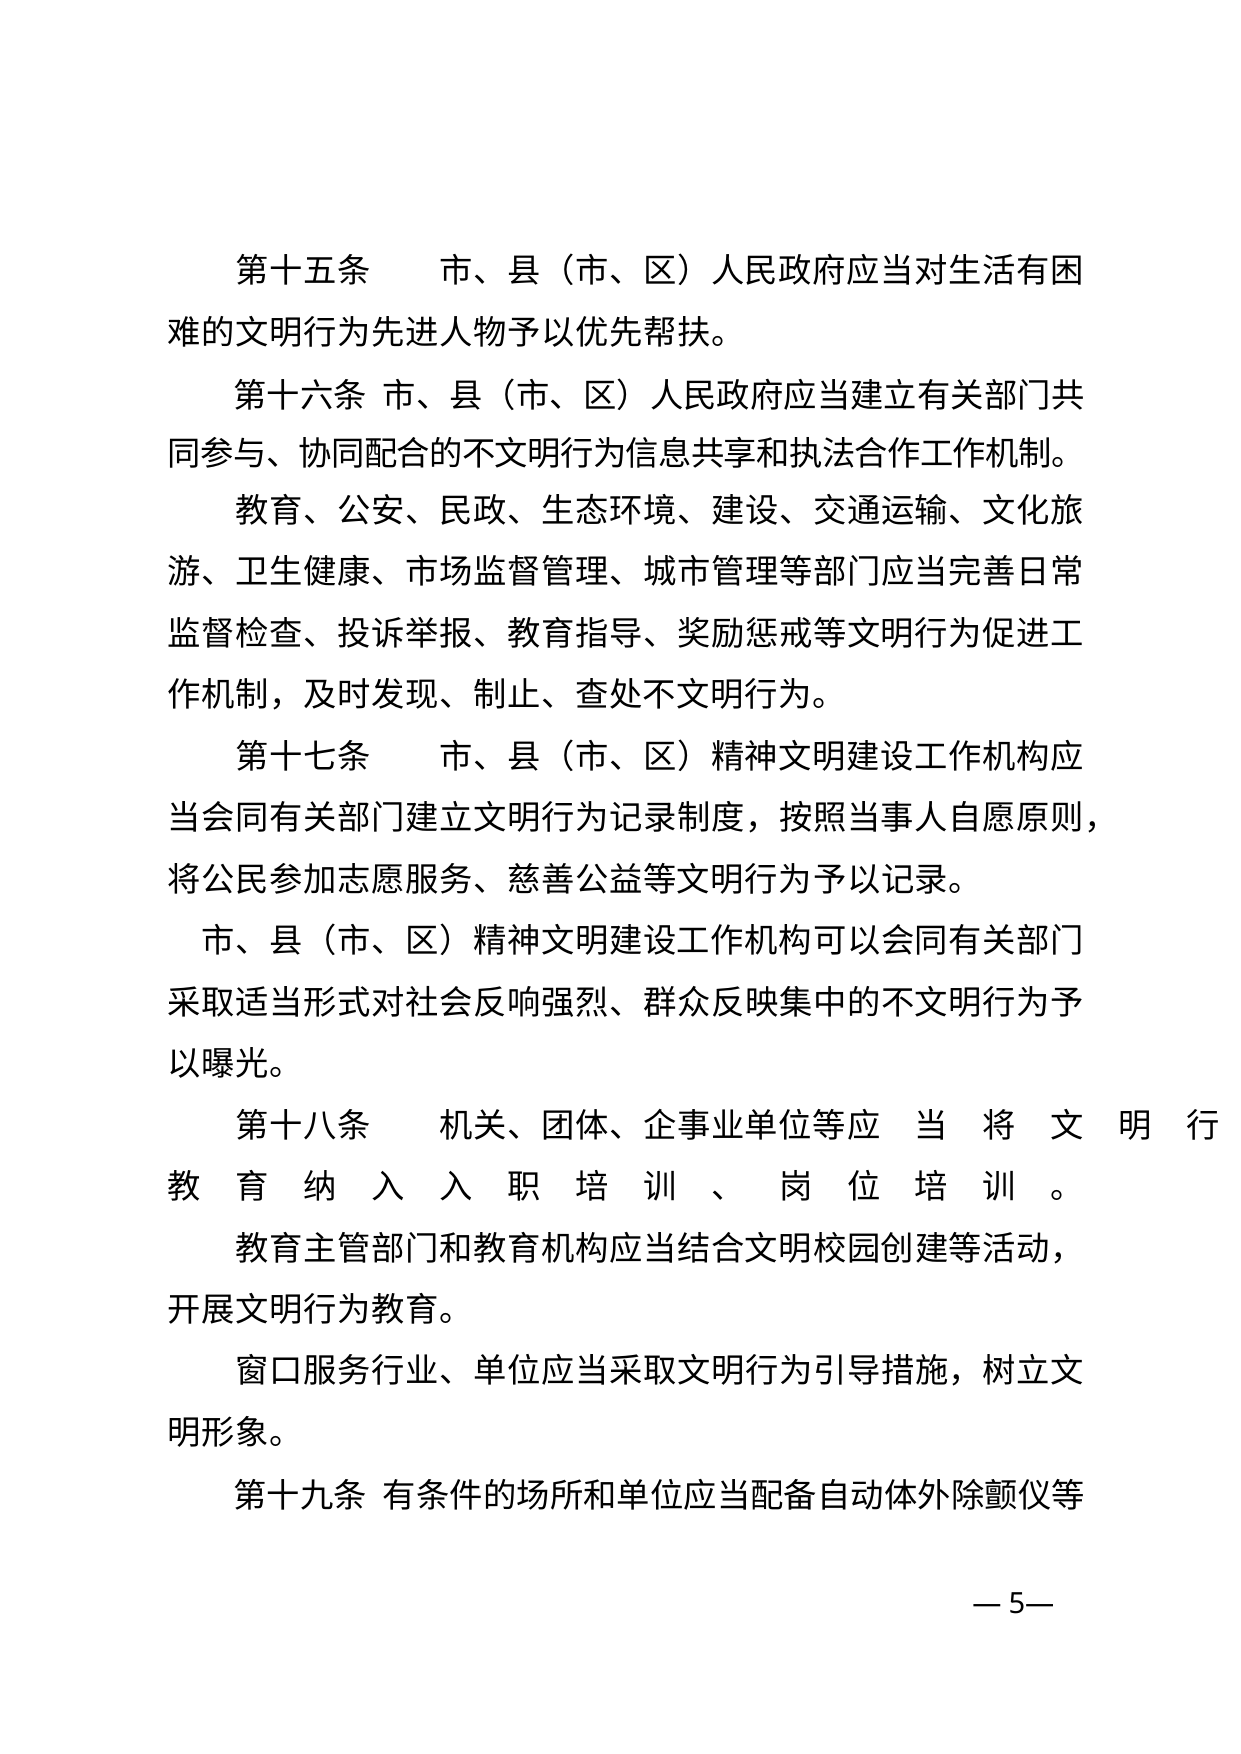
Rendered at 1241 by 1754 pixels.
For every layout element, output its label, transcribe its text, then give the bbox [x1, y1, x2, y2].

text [168, 1461, 1084, 1519]
text 教育、公安、民政、生态环境、建设、交通运输、文化旅游、卫生健康、市场监督管理、城市管理等部门应当完善日常监督检查、投诉举报、教育指导、奖励惩戒等文明行为促进工作机制，及时发现、制止、查处不文明行为。 [168, 477, 1084, 723]
text 第十八条 机关、团体、企事业单位等应当将文明行为教育纳入入职培训、岗位培训。 [168, 1092, 1084, 1215]
text 第十五条 市、县（市、区）人民政府应当对生活有困难的文明行为先进人物予以优先帮扶。 [168, 238, 1084, 361]
text 第十六条 市、县（市、区）人民政府应当建立有关部门共同参与、协同配合的不文明行为信息共享和执法合作工作机制。 [168, 361, 1084, 477]
text 市、县（市、区）精神文明建设工作机构可以会同有关部门采取适当形式对社会反响强烈、群众反映集中的不文明行为予以曝光。 [168, 907, 1084, 1092]
text 教育主管部门和教育机构应当结合文明校园创建等活动，开展文明行为教育。 [168, 1215, 1084, 1338]
text 窗口服务行业、单位应当采取文明行为引导措施，树立文明形象。 [168, 1338, 1084, 1461]
text 第十七条 市、县（市、区）精神文明建设工作机构应当会同有关部门建立文明行为记录制度，按照当事人自愿原则，将公民参加志愿服务、慈善公益等文明行为予以记录。 [168, 723, 1084, 907]
